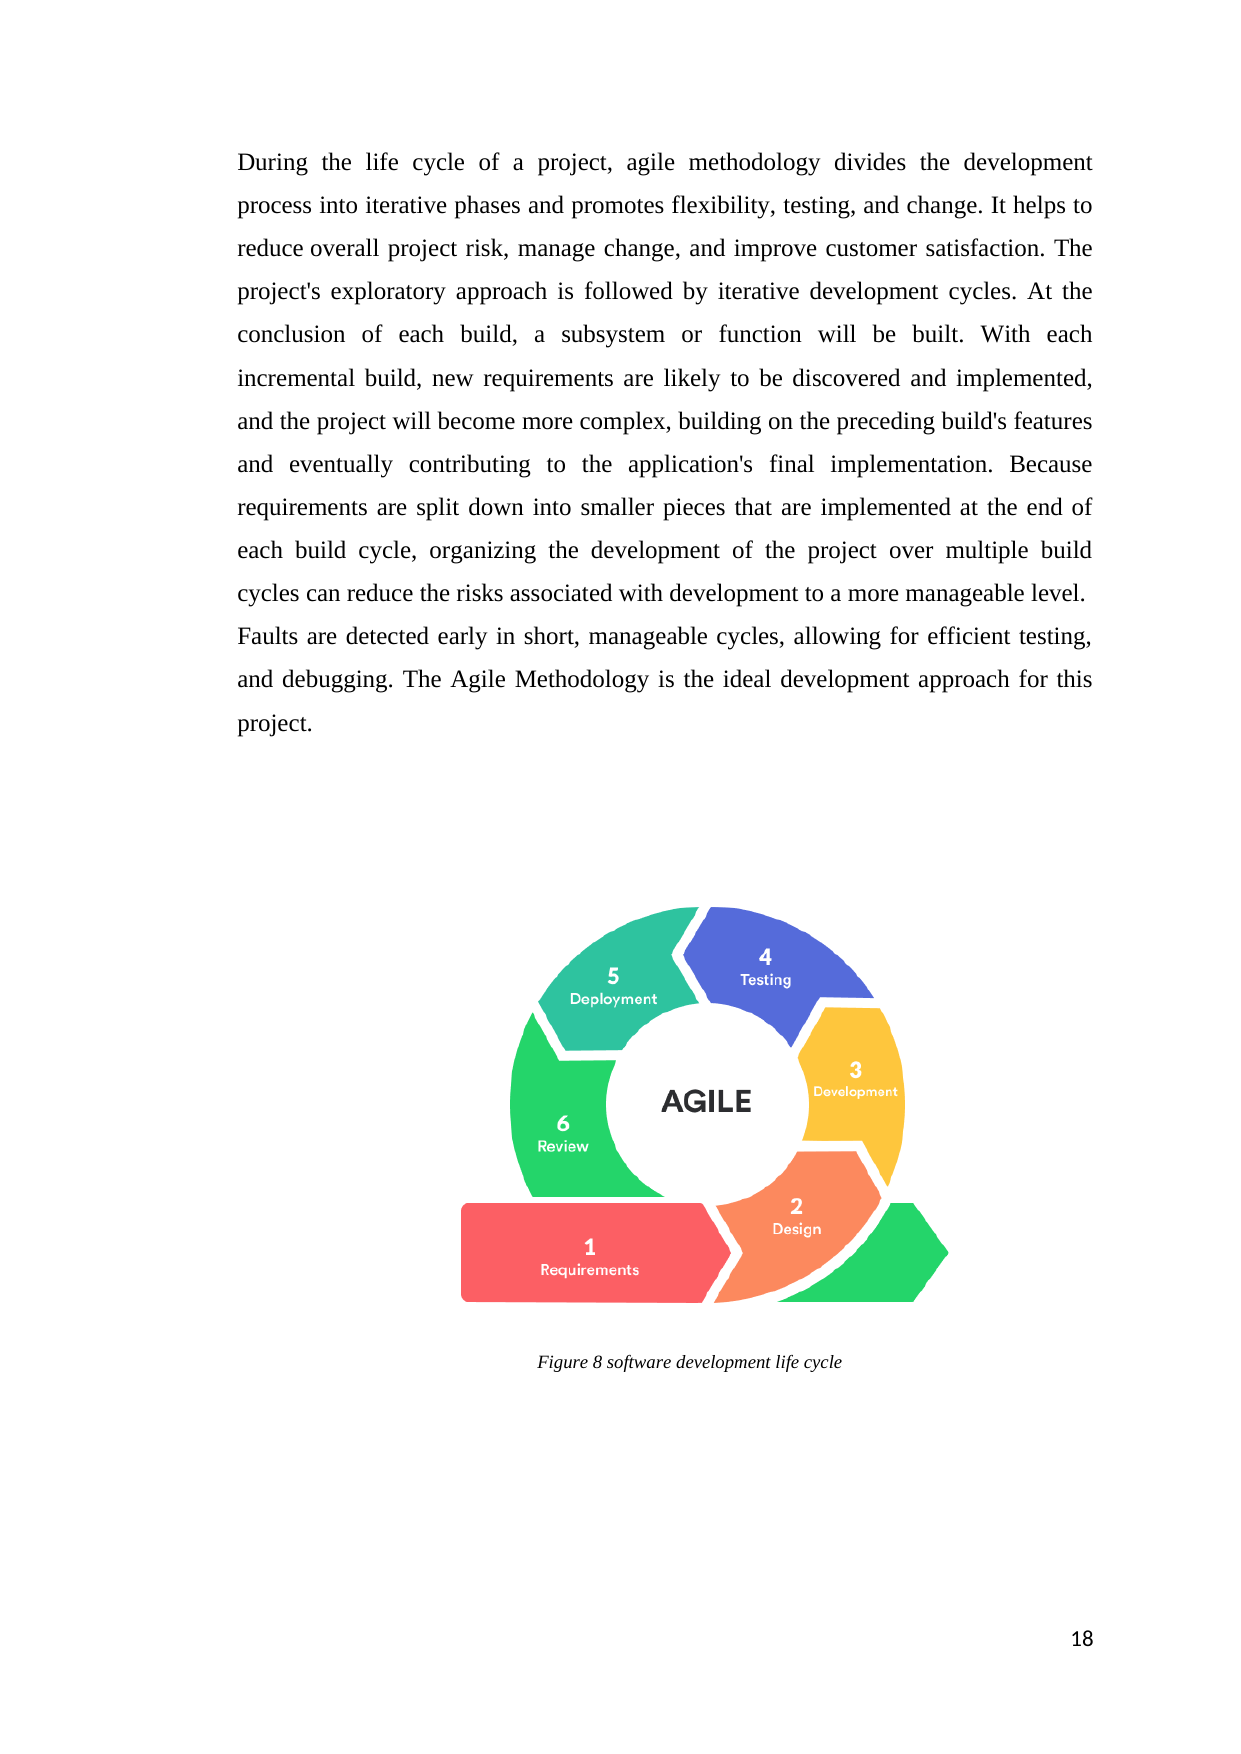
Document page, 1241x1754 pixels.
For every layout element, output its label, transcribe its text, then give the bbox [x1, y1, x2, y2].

text Figure 8 software development life cycle [462, 1351, 1093, 1373]
text During the life cycle of a project, agile methodology divides the development process into iterative phases and promotes flexibility, testing, and change. It helps to reduce overall project risk, manage change, and improve customer satisfaction. The project's exploratory approach is followed by iterative development cycles. At the conclusion of each build, a subsystem or function will be built. With each incremental build, new requirements are likely to be discovered and implemented, and the project will become more complex, building on the preceding build's features and eventually contributing to the application's final implementation. Because requirements are split down into smaller pieces that are implemented at the end of each build cycle, organizing the development of the project over multiple build cycles can reduce the risks associated with development to a more manageable level. [237, 147, 1093, 607]
picture [237, 873, 1178, 1338]
text Faults are detected early in short, manageable cycles, allowing for efficient testing, and debugging. The Agile Methodology is the ideal development approach for this project. [237, 621, 1093, 736]
